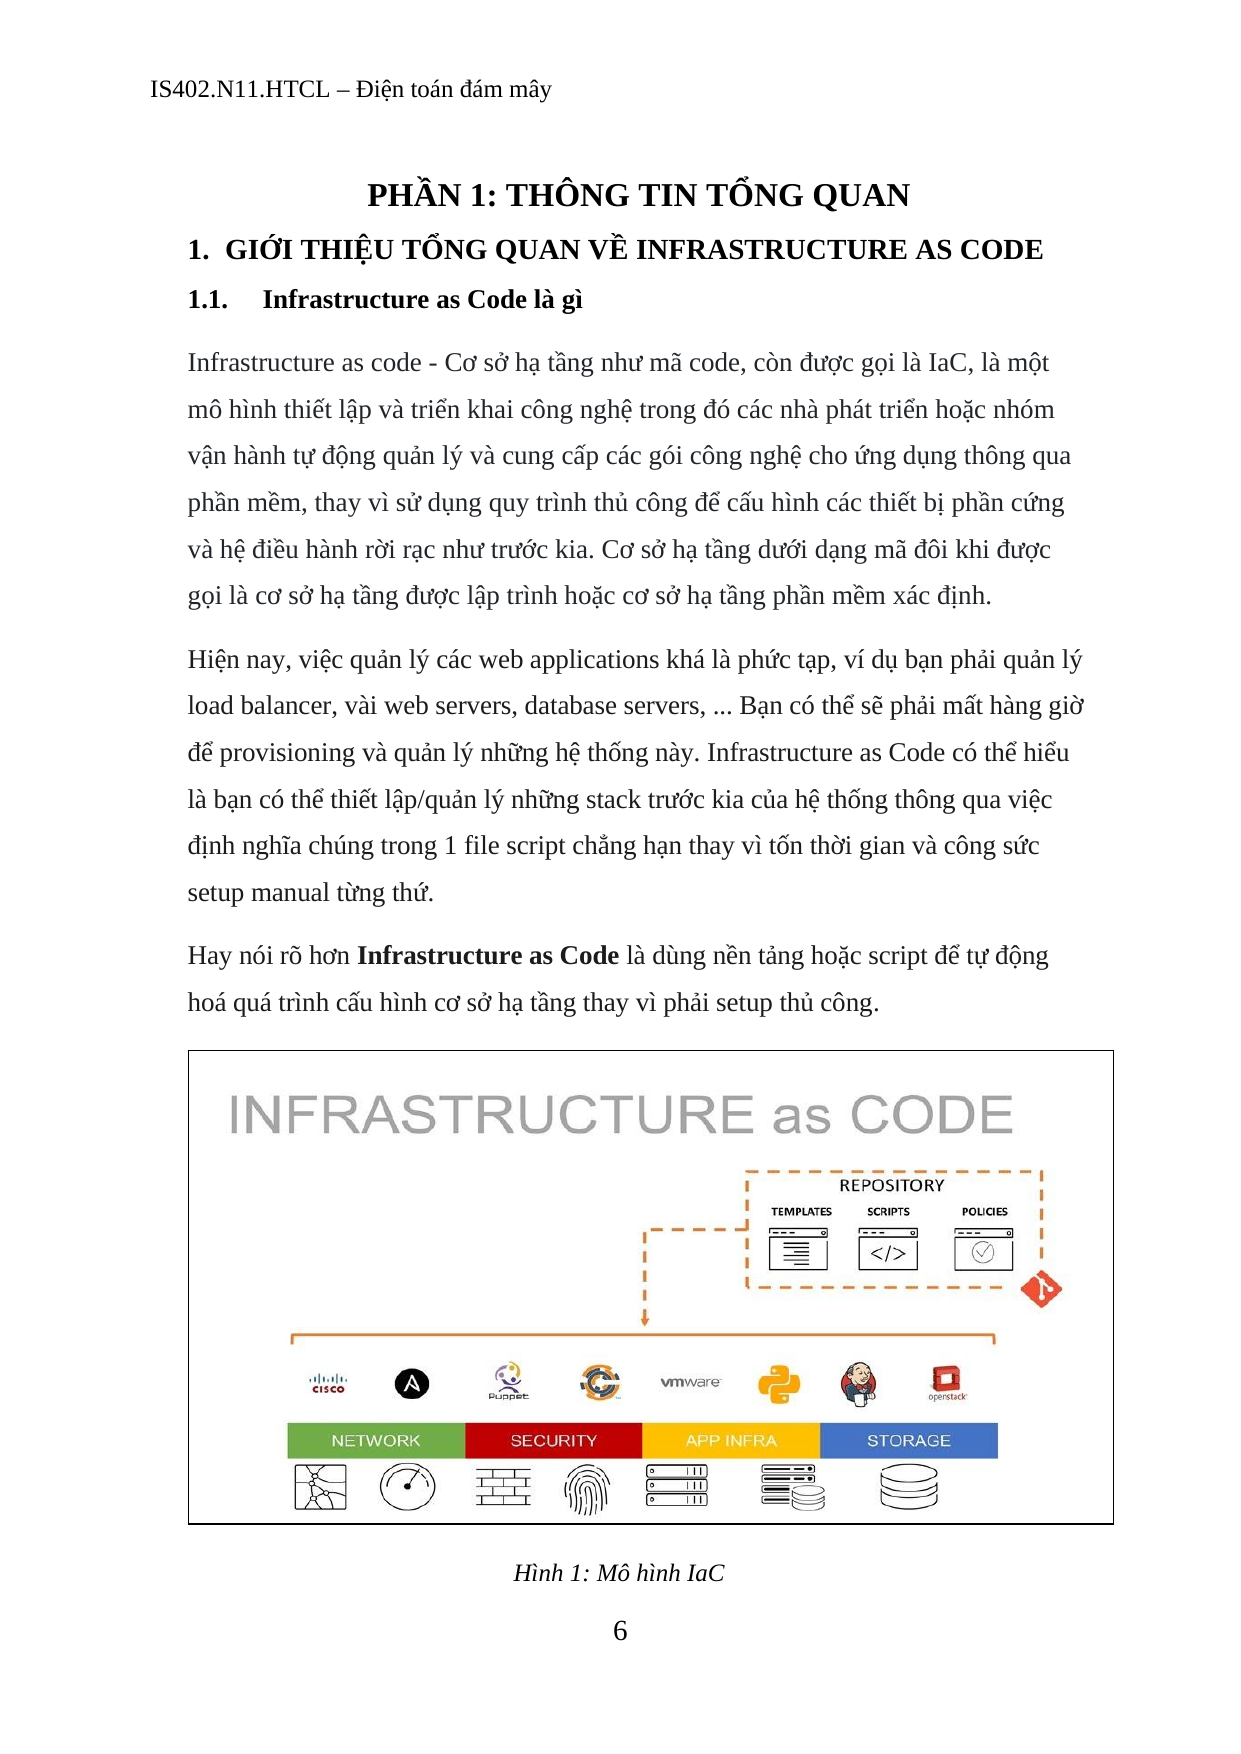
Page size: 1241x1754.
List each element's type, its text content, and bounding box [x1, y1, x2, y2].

list Infrastructure as Code là gì [187, 283, 1090, 314]
subtitle PHẦN 1: THÔNG TIN TỔNG QUAN [187, 175, 1090, 213]
list GIỚI THIỆU TỔNG QUAN VỀ INFRASTRUCTURE AS CODE [187, 232, 1090, 266]
text Hay nói rõ hơn Infrastructure as Code là dùng nền tảng hoặc script để tự động hoá quá trình cấu hình cơ sở hạ tầng thay vì phải setup thủ công. [187, 939, 1090, 1017]
text Infrastructure as code - Cơ sở hạ tầng như mã code, còn được gọi là IaC, là một mô hình thiết lập và triển khai công nghệ trong đó các nhà phát triển hoặc nhóm vận hành tự động quản lý và cung cấp các gói công nghệ cho ứng dụng thông qua phần mềm, thay vì sử dụng quy trình thủ công để cấu hình các thiết bị phần cứng và hệ điều hành rời rạc như trước kia. Cơ sở hạ tầng dưới dạng mã đôi khi được gọi là cơ sở hạ tầng được lập trình hoặc cơ sở hạ tầng phần mềm xác định. [187, 346, 1090, 611]
picture [189, 1051, 1113, 1523]
text Hiện nay, việc quản lý các web applications khá là phức tạp, ví dụ bạn phải quản lý load balancer, vài web servers, database servers, ... Bạn có thể sẽ phải mất hàng giờ để provisioning và quản lý những hệ thống này. Infrastructure as Code có thể hiểu là bạn có thể thiết lập/quản lý những stack trước kia của hệ thống thông qua việc định nghĩa chúng trong 1 file script chẳng hạn thay vì tốn thời gian và công sức setup manual từng thứ. [187, 643, 1090, 907]
text Hình 1: Mô hình IaC [150, 1558, 1090, 1587]
